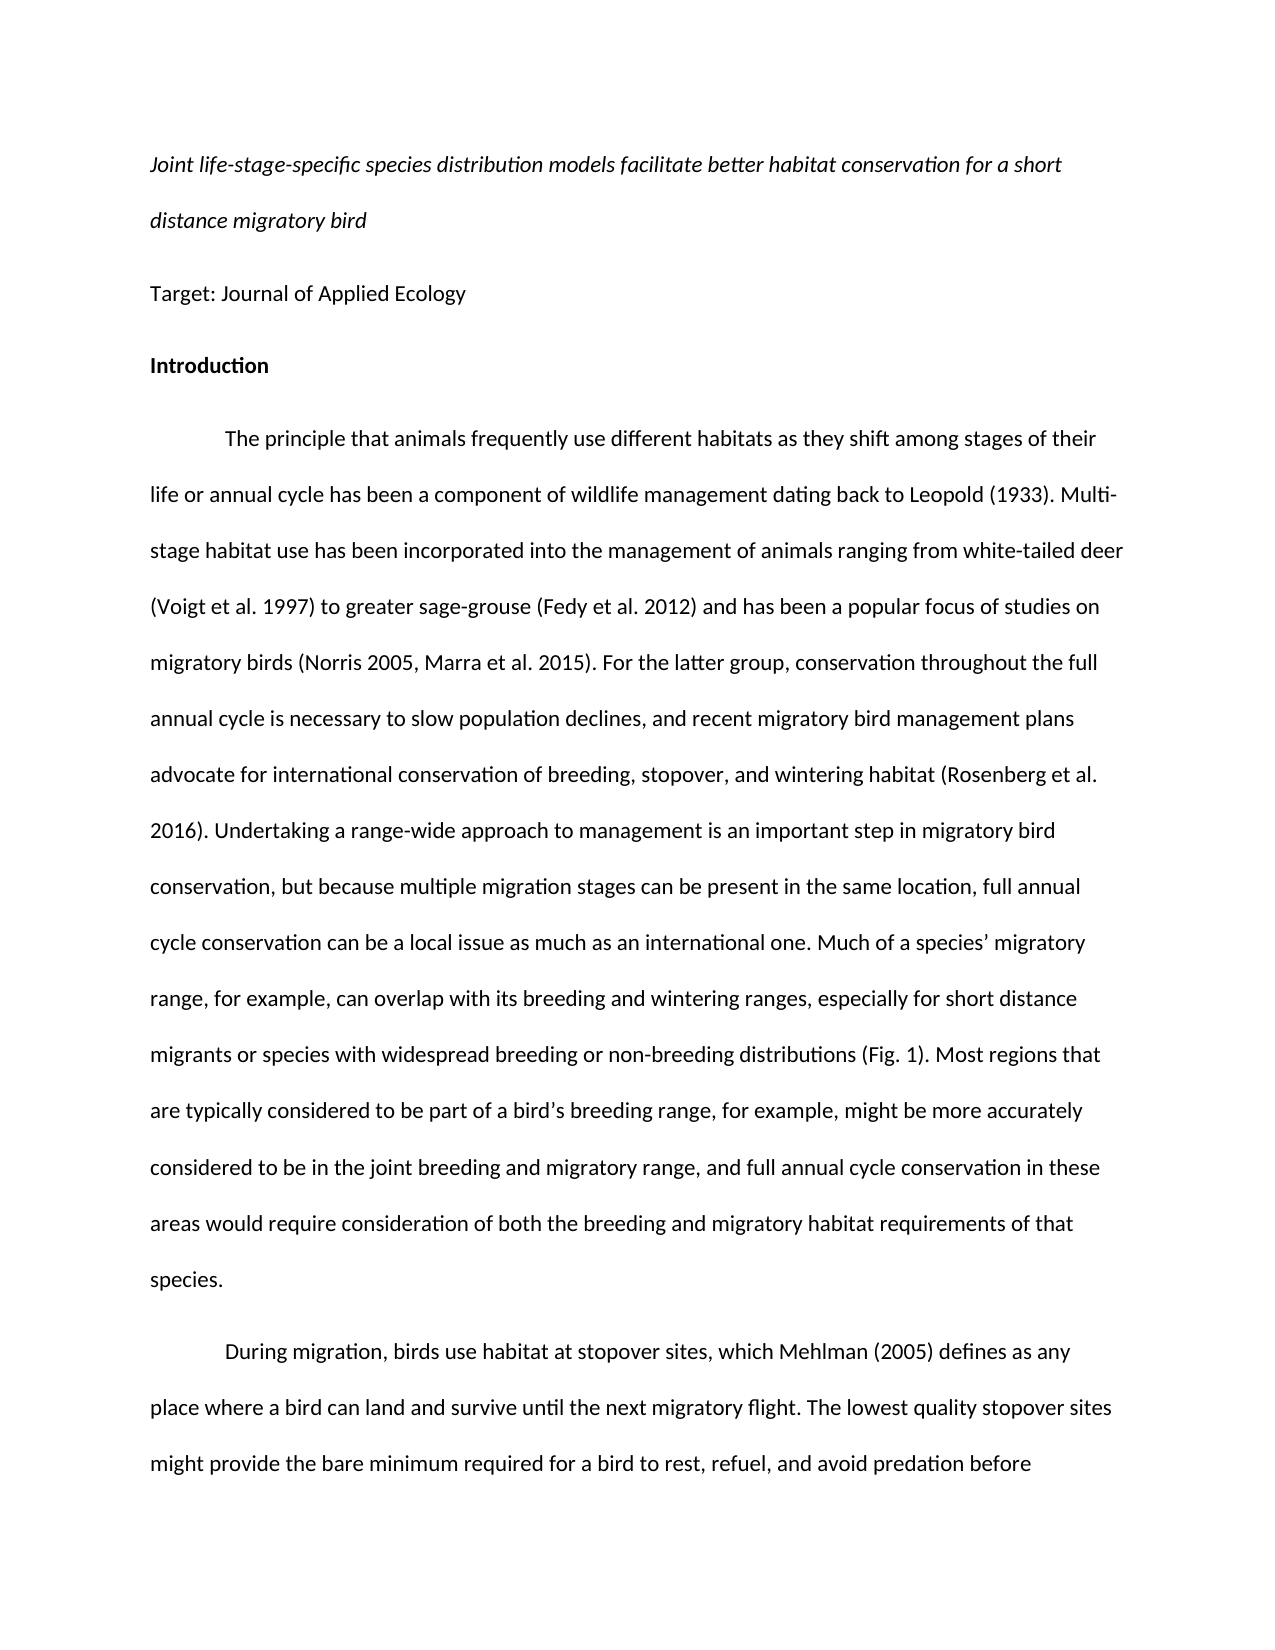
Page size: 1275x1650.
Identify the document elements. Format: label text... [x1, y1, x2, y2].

text Target: Journal of Applied Ecology [150, 279, 1125, 307]
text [150, 1337, 1125, 1478]
text Joint life-stage-specific species distribution models facilitate better habitat conservation for a short distance migratory bird [150, 150, 1125, 234]
text The principle that animals frequently use different habitats as they shift among stages of their life or annual cycle has been a component of wildlife management dating back to Leopold (1933). Multi-stage habitat use has been incorporated into the management of animals ranging from white-tailed deer (Voigt et al. 1997) to greater sage-grouse (Fedy et al. 2012) and has been a popular focus of studies on migratory birds (Norris 2005, Marra et al. 2015). For the latter group, conservation throughout the full annual cycle is necessary to slow population declines, and recent migratory bird management plans advocate for international conservation of breeding, stopover, and wintering habitat (Rosenberg et al. 2016). Undertaking a range-wide approach to management is an important step in migratory bird conservation, but because multiple migration stages can be present in the same location, full annual cycle conservation can be a local issue as much as an international one. Much of a species’ migratory range, for example, can overlap with its breeding and wintering ranges, especially for short distance migrants or species with widespread breeding or non-breeding distributions (Fig. 1). Most regions that are typically considered to be part of a bird’s breeding range, for example, might be more accurately considered to be in the joint breeding and migratory range, and full annual cycle conservation in these areas would require consideration of both the breeding and migratory habitat requirements of that species. [150, 424, 1125, 1293]
text Introduction [150, 351, 1125, 379]
